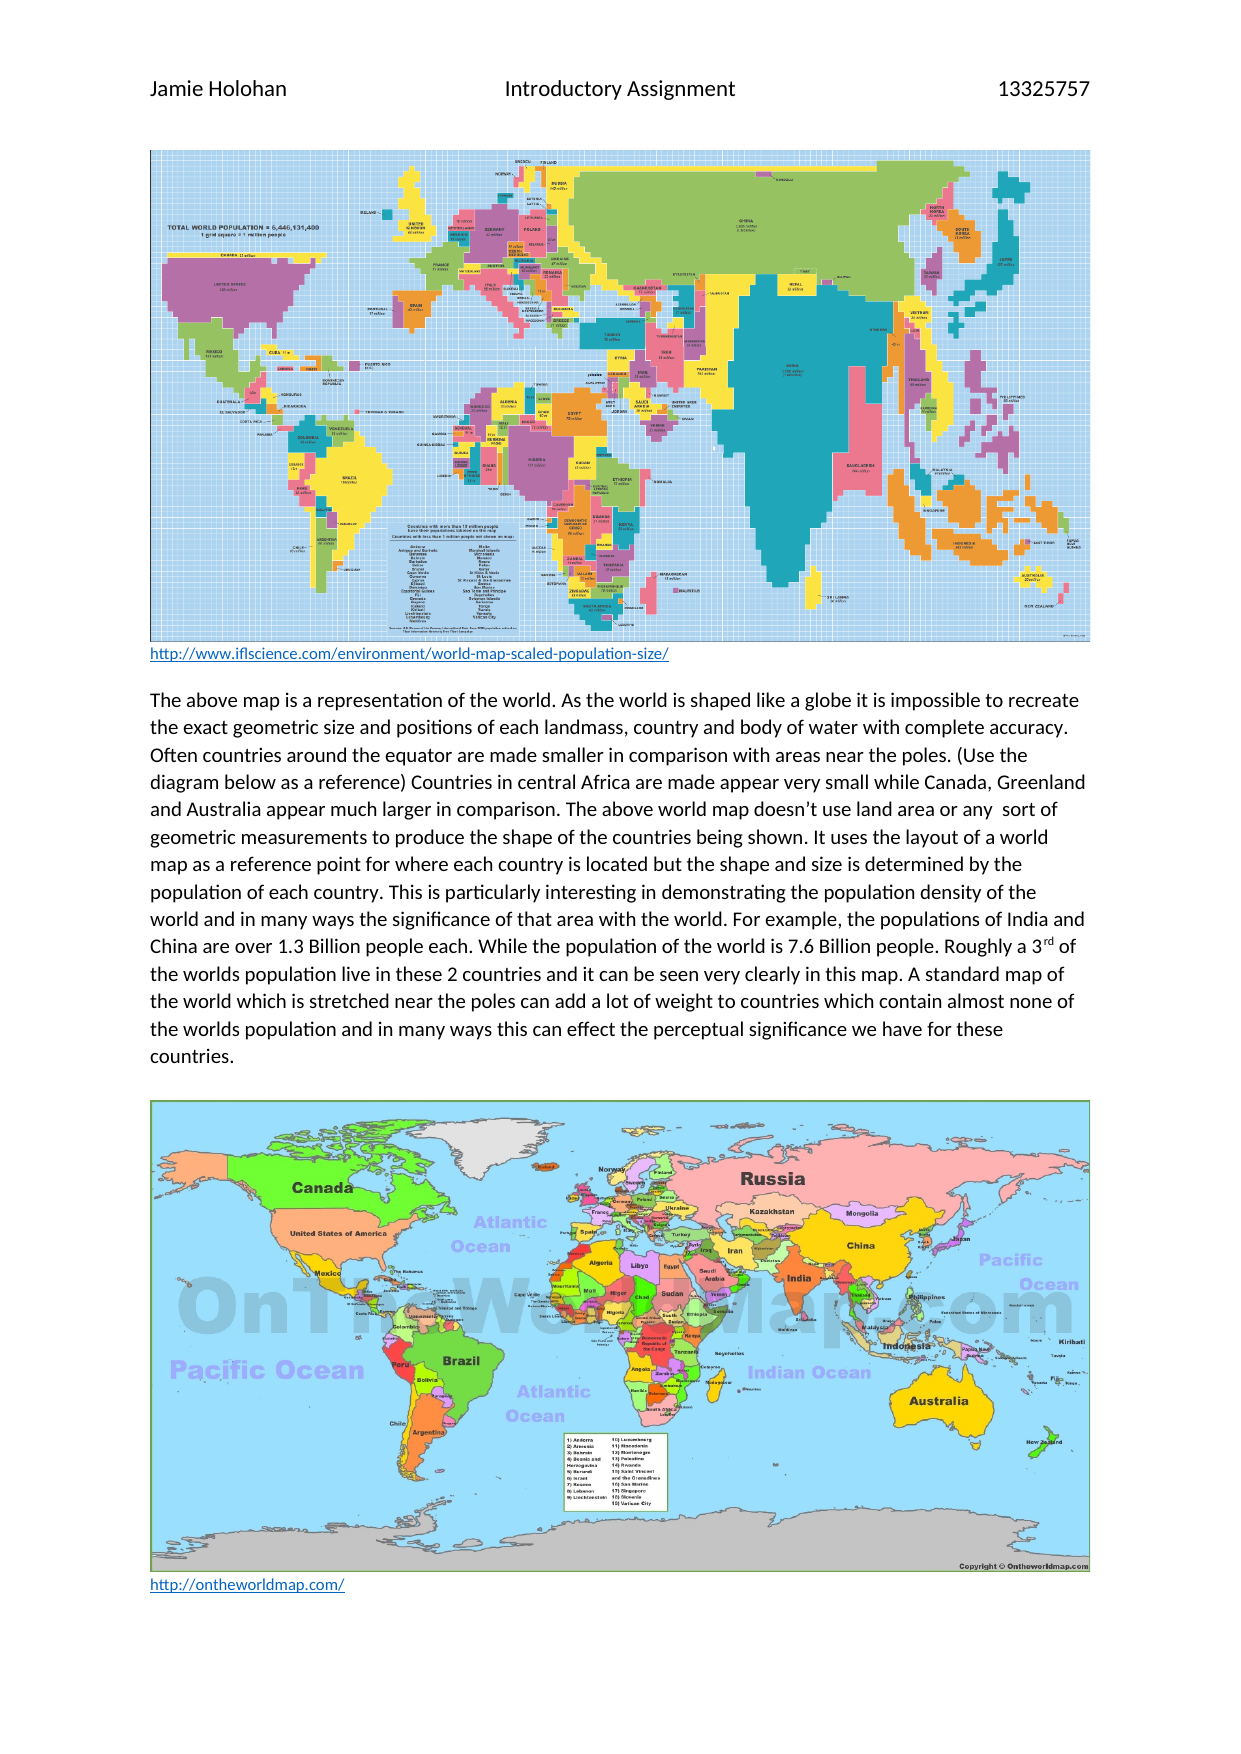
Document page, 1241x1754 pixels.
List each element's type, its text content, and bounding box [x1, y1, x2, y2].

picture [150, 150, 1091, 642]
text http://www.iflscience.com/environment/world-map-scaled-population-size/ [150, 643, 1090, 664]
picture [150, 1100, 1091, 1572]
text The above map is a representation of the world. As the world is shaped like a globe it is impossible to recreate the exact geometric size and positions of each landmass, country and body of water with complete accuracy. Often countries around the equator are made smaller in comparison with areas near the poles. (Use the diagram below as a reference) Countries in central Africa are made appear very small while Canada, Greenland and Australia appear much larger in comparison. The above world map doesn’t use land area or any sort of geometric measurements to produce the shape of the countries being shown. It uses the layout of a world map as a reference point for where each country is located but the shape and size is determined by the population of each country. This is particularly interesting in demonstrating the population density of the world and in many ways the significance of that area with the world. For example, the populations of India and China are over 1.3 Billion people each. While the population of the world is 7.6 Billion people. Roughly a 3rd of the worlds population live in these 2 countries and it can be seen very clearly in this map. A standard map of the world which is stretched near the poles can add a lot of weight to countries which contain almost none of the worlds population and in many ways this can effect the perceptual significance we have for these countries. [150, 687, 1090, 1069]
text http://ontheworldmap.com/ [150, 1574, 1090, 1594]
